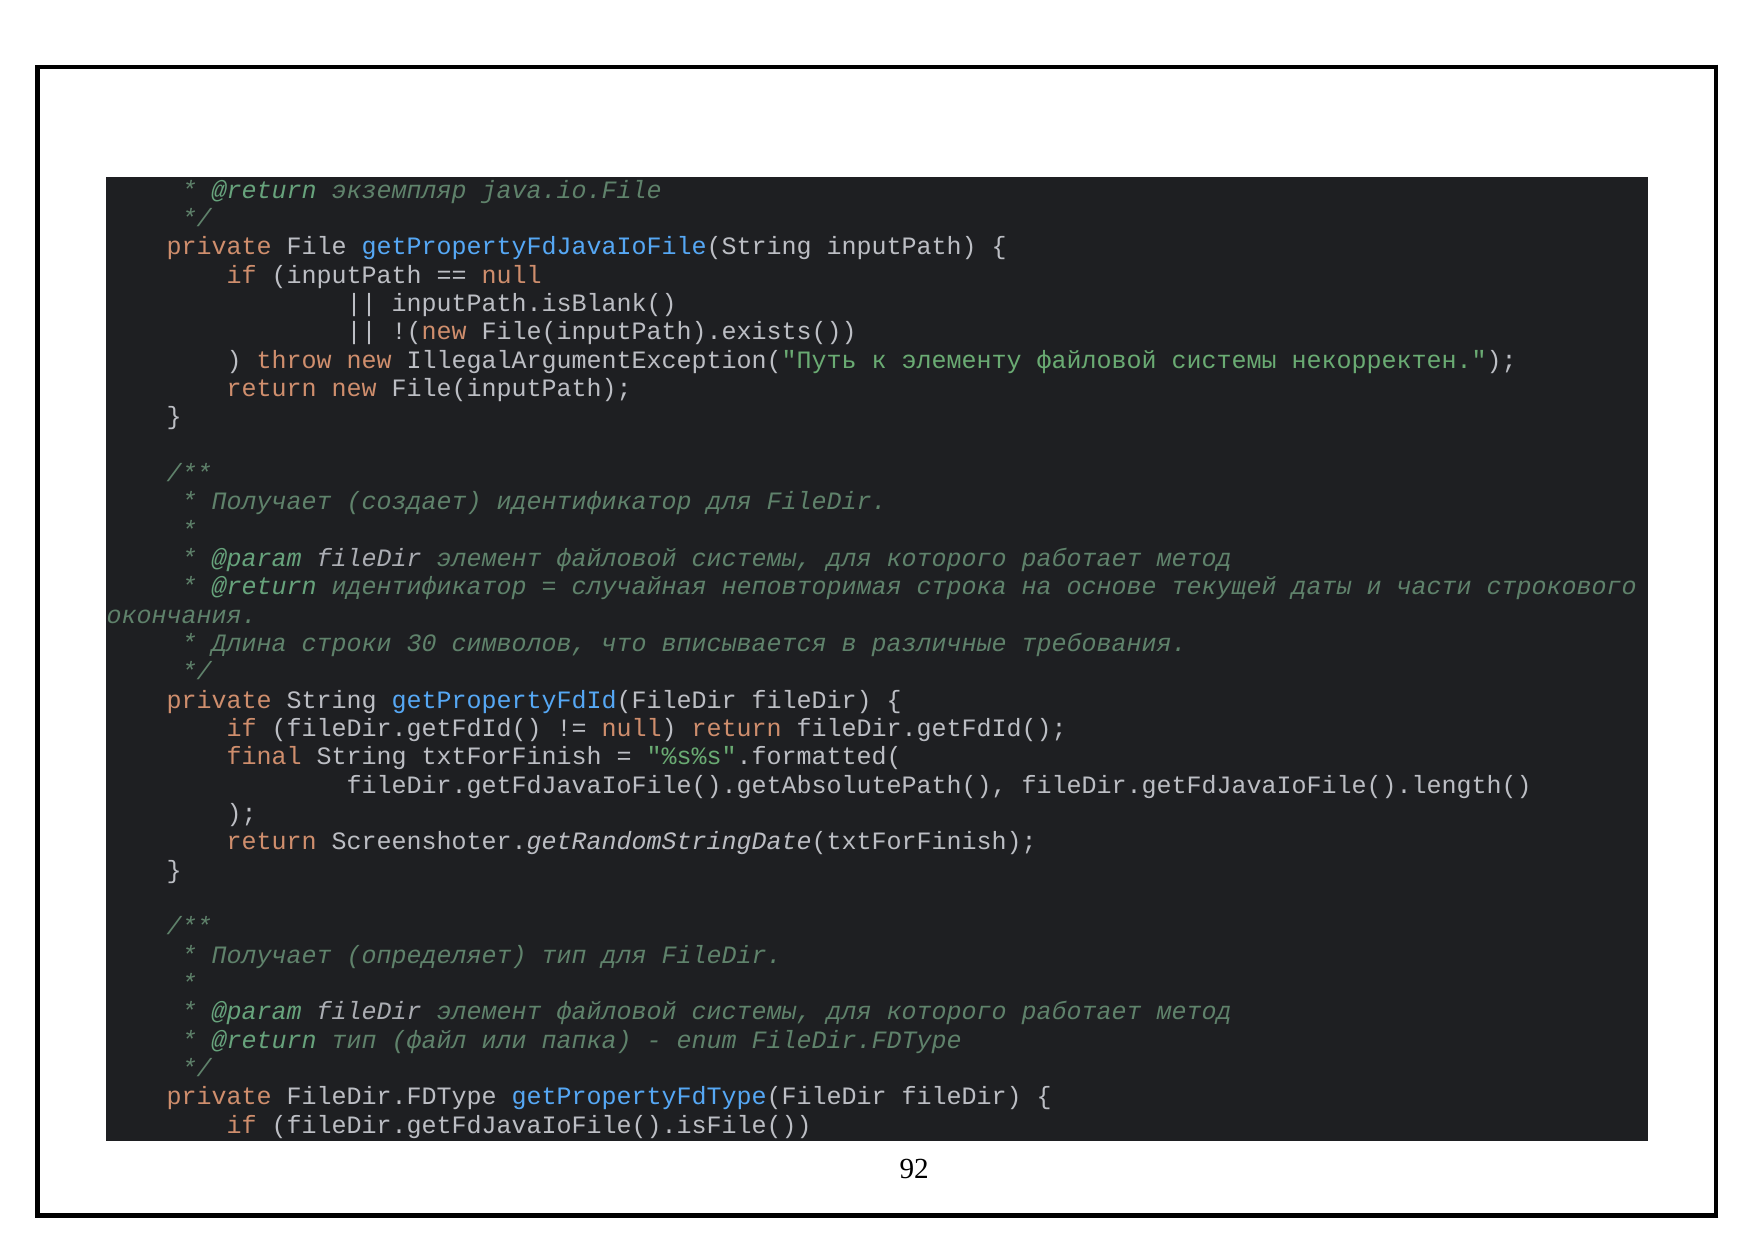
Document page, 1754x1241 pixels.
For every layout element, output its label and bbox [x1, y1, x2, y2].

text [106, 177, 1648, 1141]
